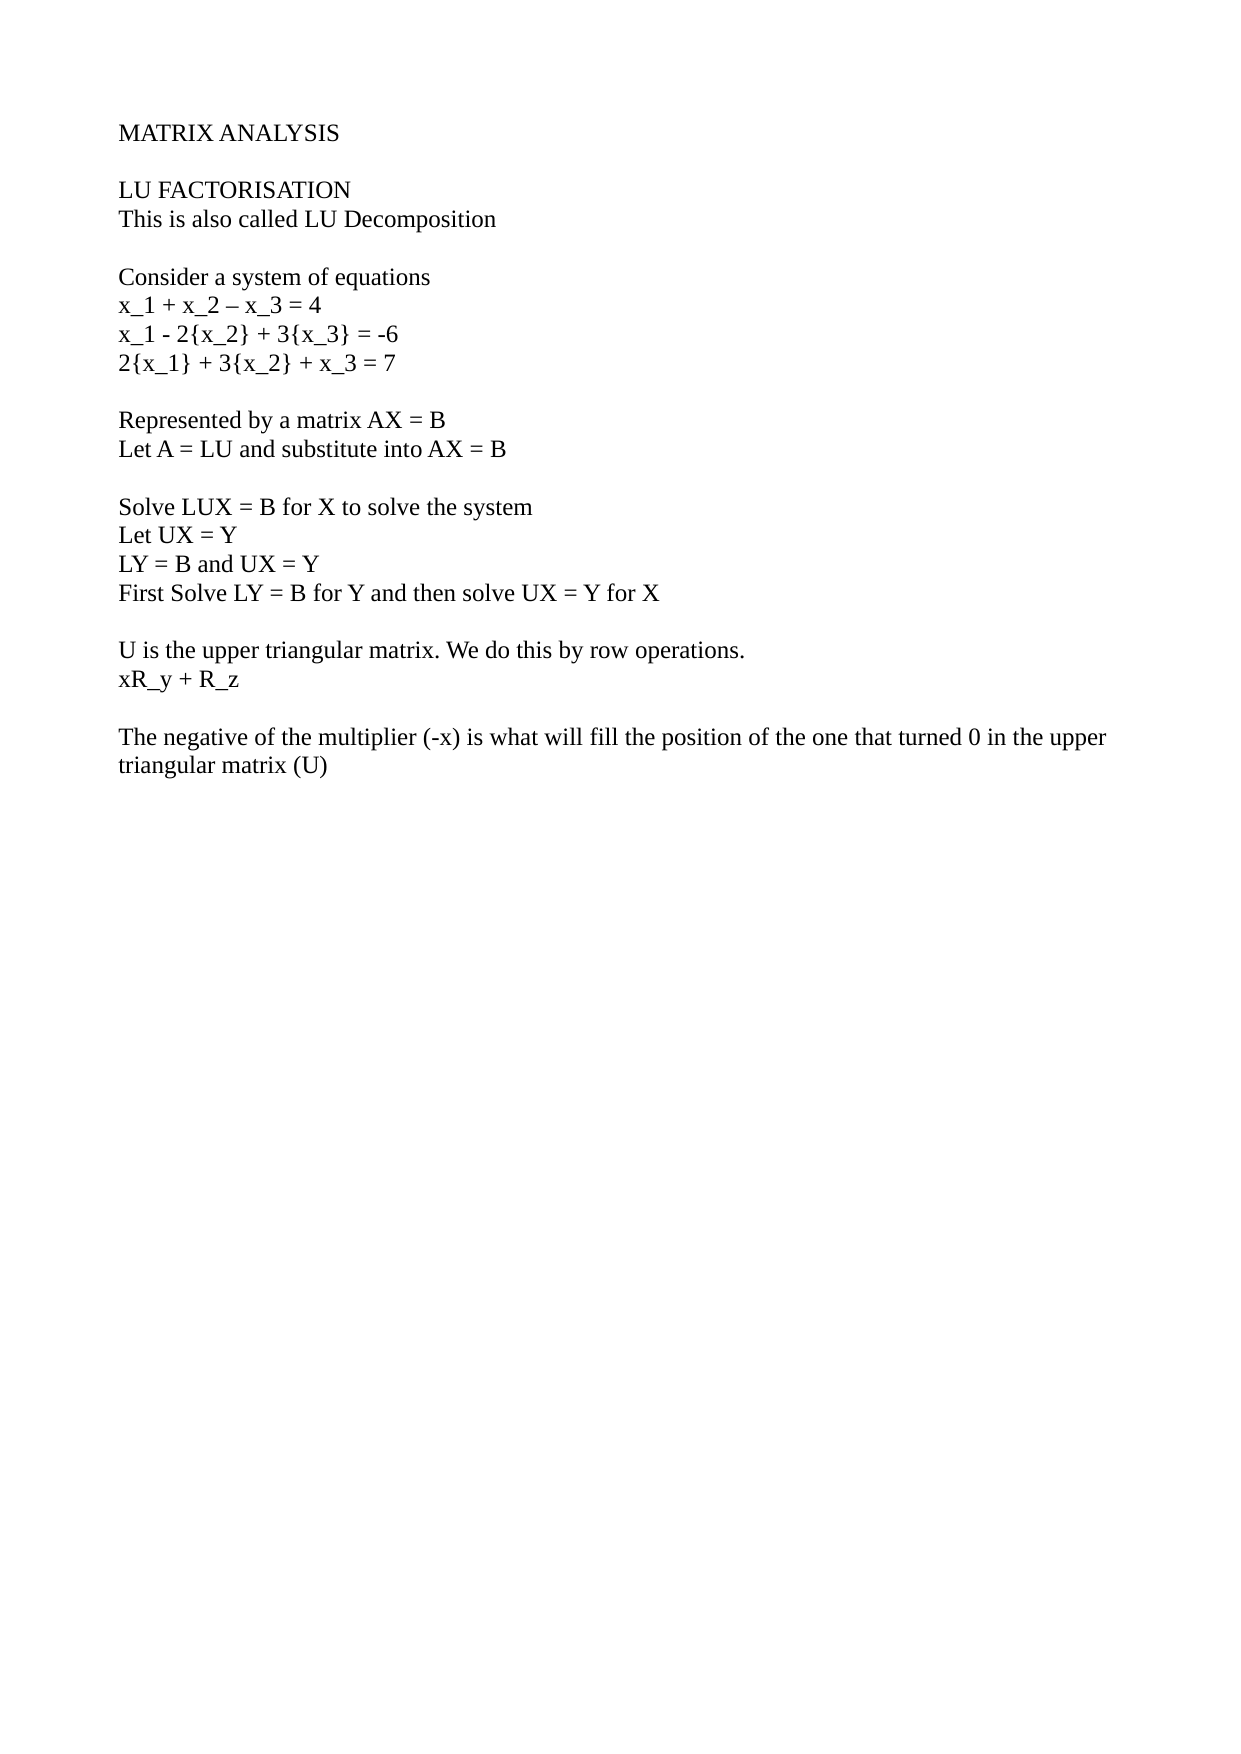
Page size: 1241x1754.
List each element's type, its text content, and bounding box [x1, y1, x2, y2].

text x_1 + x_2 – x_3 = 4 [118, 291, 1122, 319]
text x_1 - 2{x_2} + 3{x_3} = -6 [118, 319, 1122, 348]
text Solve LUX = B for X to solve the system [118, 492, 1122, 521]
text Represented by a matrix AX = B [118, 406, 1122, 434]
text Let A = LU and substitute into AX = B [118, 434, 1122, 463]
text The negative of the multiplier (-x) is what will fill the position of the one that turned 0 in the upper triangular matrix (U) [118, 722, 1122, 779]
text 2{x_1} + 3{x_2} + x_3 = 7 [118, 348, 1122, 377]
text Let UX = Y [118, 521, 1122, 549]
text This is also called LU Decomposition [118, 204, 1122, 233]
text Consider a system of equations [118, 262, 1122, 291]
text LY = B and UX = Y [118, 549, 1122, 578]
text LU FACTORISATION [118, 176, 1122, 204]
text MATRIX ANALYSIS [118, 118, 1122, 147]
text xR_y + R_z [118, 664, 1122, 693]
text U is the upper triangular matrix. We do this by row operations. [118, 636, 1122, 664]
text First Solve LY = B for Y and then solve UX = Y for X [118, 578, 1122, 607]
